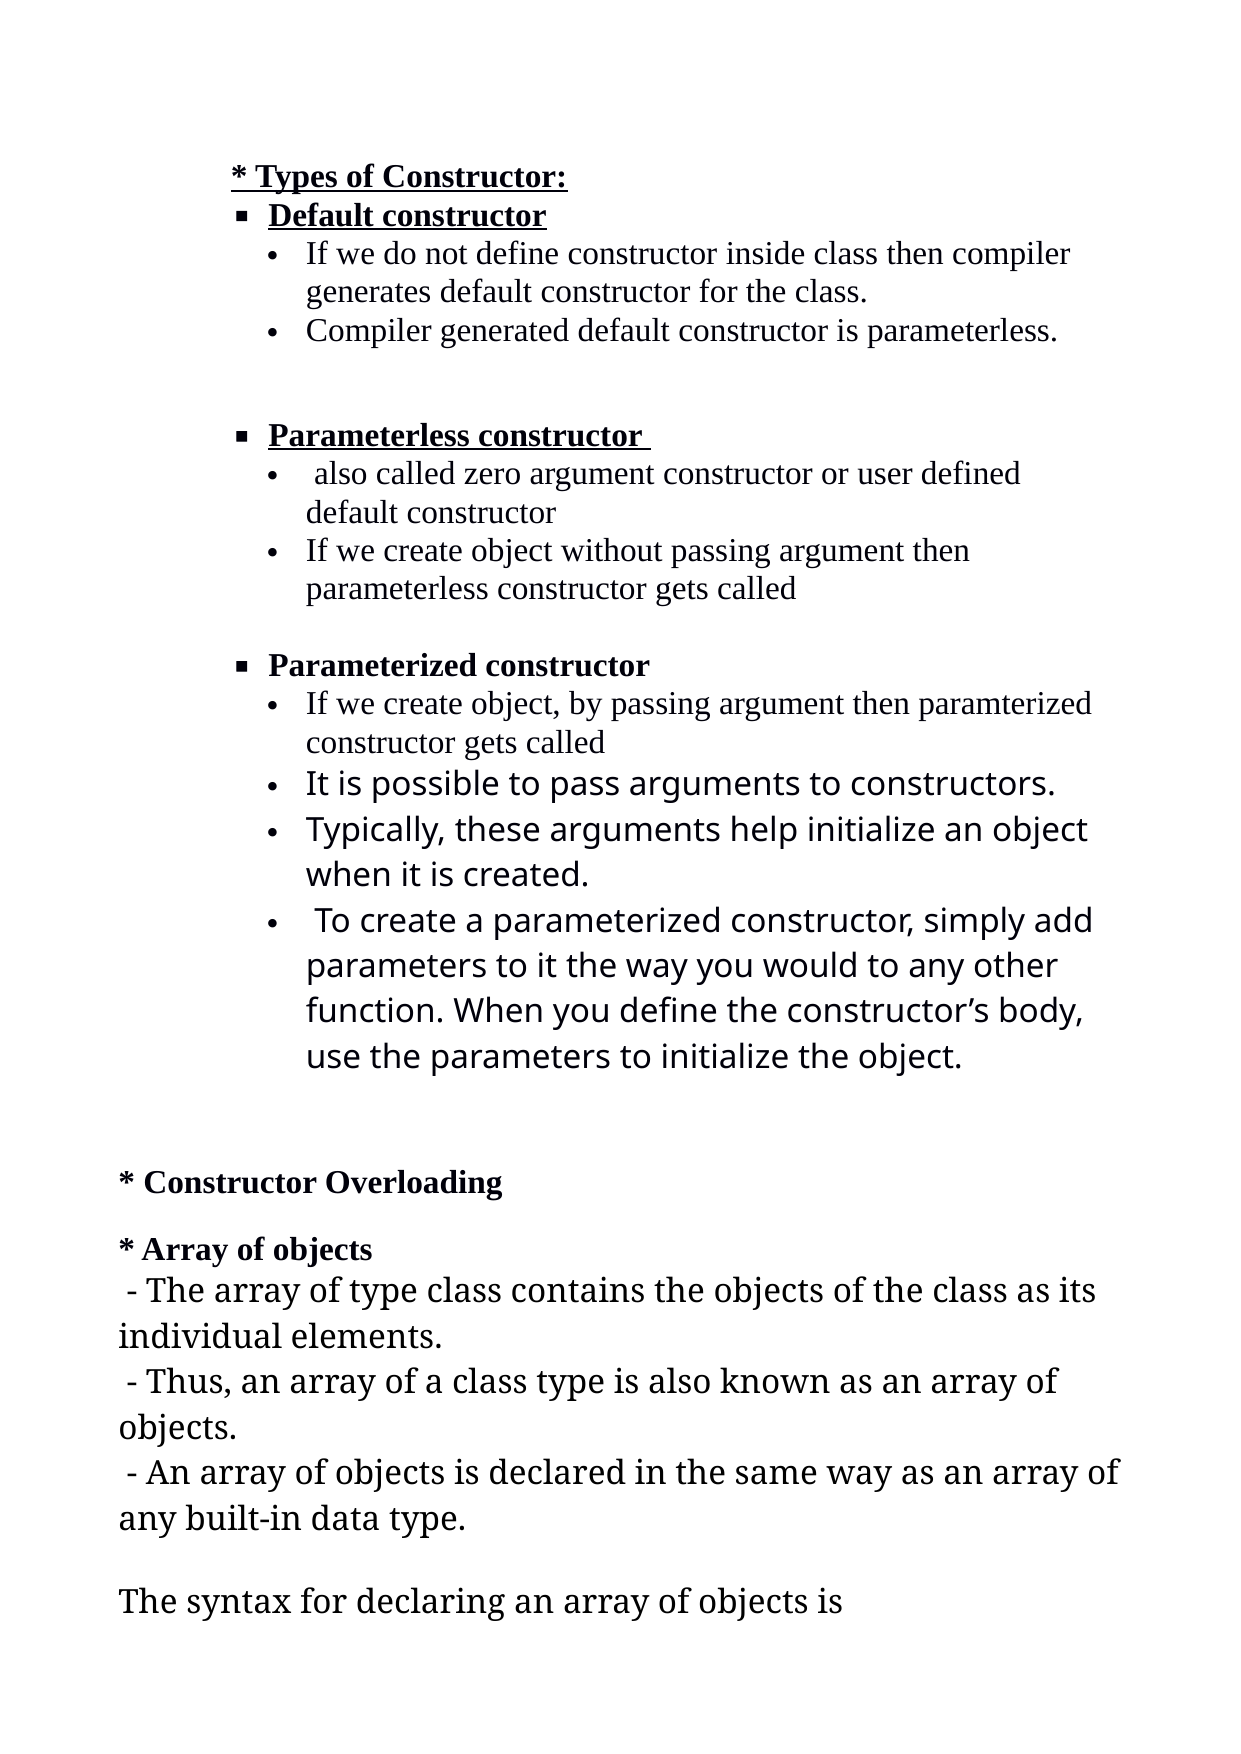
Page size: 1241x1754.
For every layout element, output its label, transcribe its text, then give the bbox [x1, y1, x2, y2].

text - The array of type class contains the objects of the class as its individual elements. [118, 1267, 1122, 1358]
list Default constructor [231, 195, 1122, 233]
list To create a parameterized constructor, simply add parameters to it the way you would to any other function. When you define the constructor’s body, use the parameters to initialize the object. [268, 896, 1122, 1078]
text * Array of objects [118, 1229, 1122, 1267]
list Parameterless constructor [231, 415, 1122, 453]
list If we create object without passing argument then parameterless constructor gets called [268, 530, 1122, 607]
list also called zero argument constructor or user defined default constructor [268, 453, 1122, 530]
list It is possible to pass arguments to constructors. [268, 760, 1122, 806]
text The syntax for declaring an array of objects is [118, 1578, 1122, 1623]
list If we create object, by passing argument then paramterized constructor gets called [268, 683, 1122, 760]
list Typically, these arguments help initialize an object when it is created. [268, 806, 1122, 896]
text * Constructor Overloading [118, 1162, 1122, 1200]
list Compiler generated default constructor is parameterless. [268, 310, 1122, 348]
list If we do not define constructor inside class then compiler generates default constructor for the class. [268, 233, 1122, 310]
list Parameterized constructor [231, 645, 1122, 683]
list * Types of Constructor: [231, 156, 1122, 195]
text - An array of objects is declared in the same way as an array of any built-in data type. [118, 1449, 1122, 1540]
text - Thus, an array of a class type is also known as an array of objects. [118, 1358, 1122, 1449]
